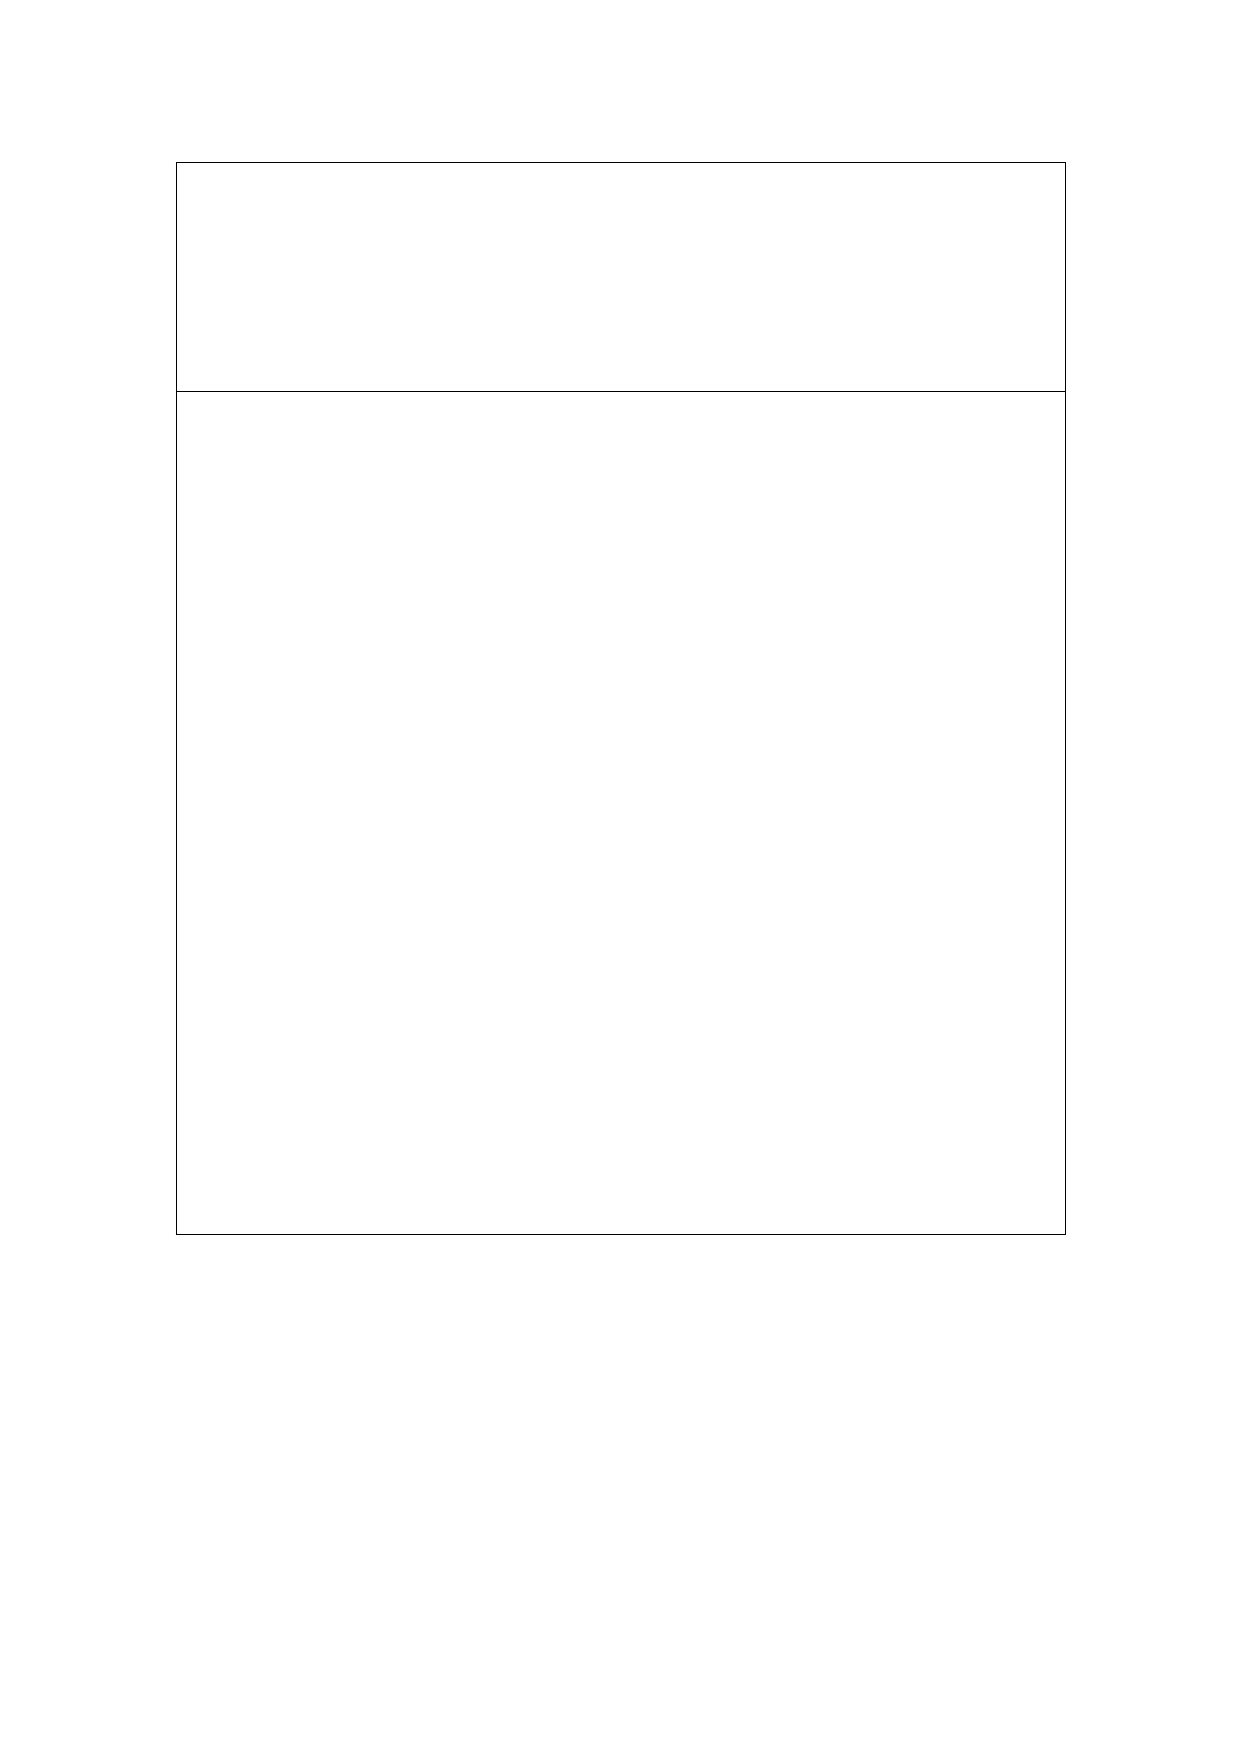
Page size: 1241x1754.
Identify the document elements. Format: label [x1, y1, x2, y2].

table_cell [177, 392, 1065, 1234]
table_cell [177, 163, 1065, 391]
